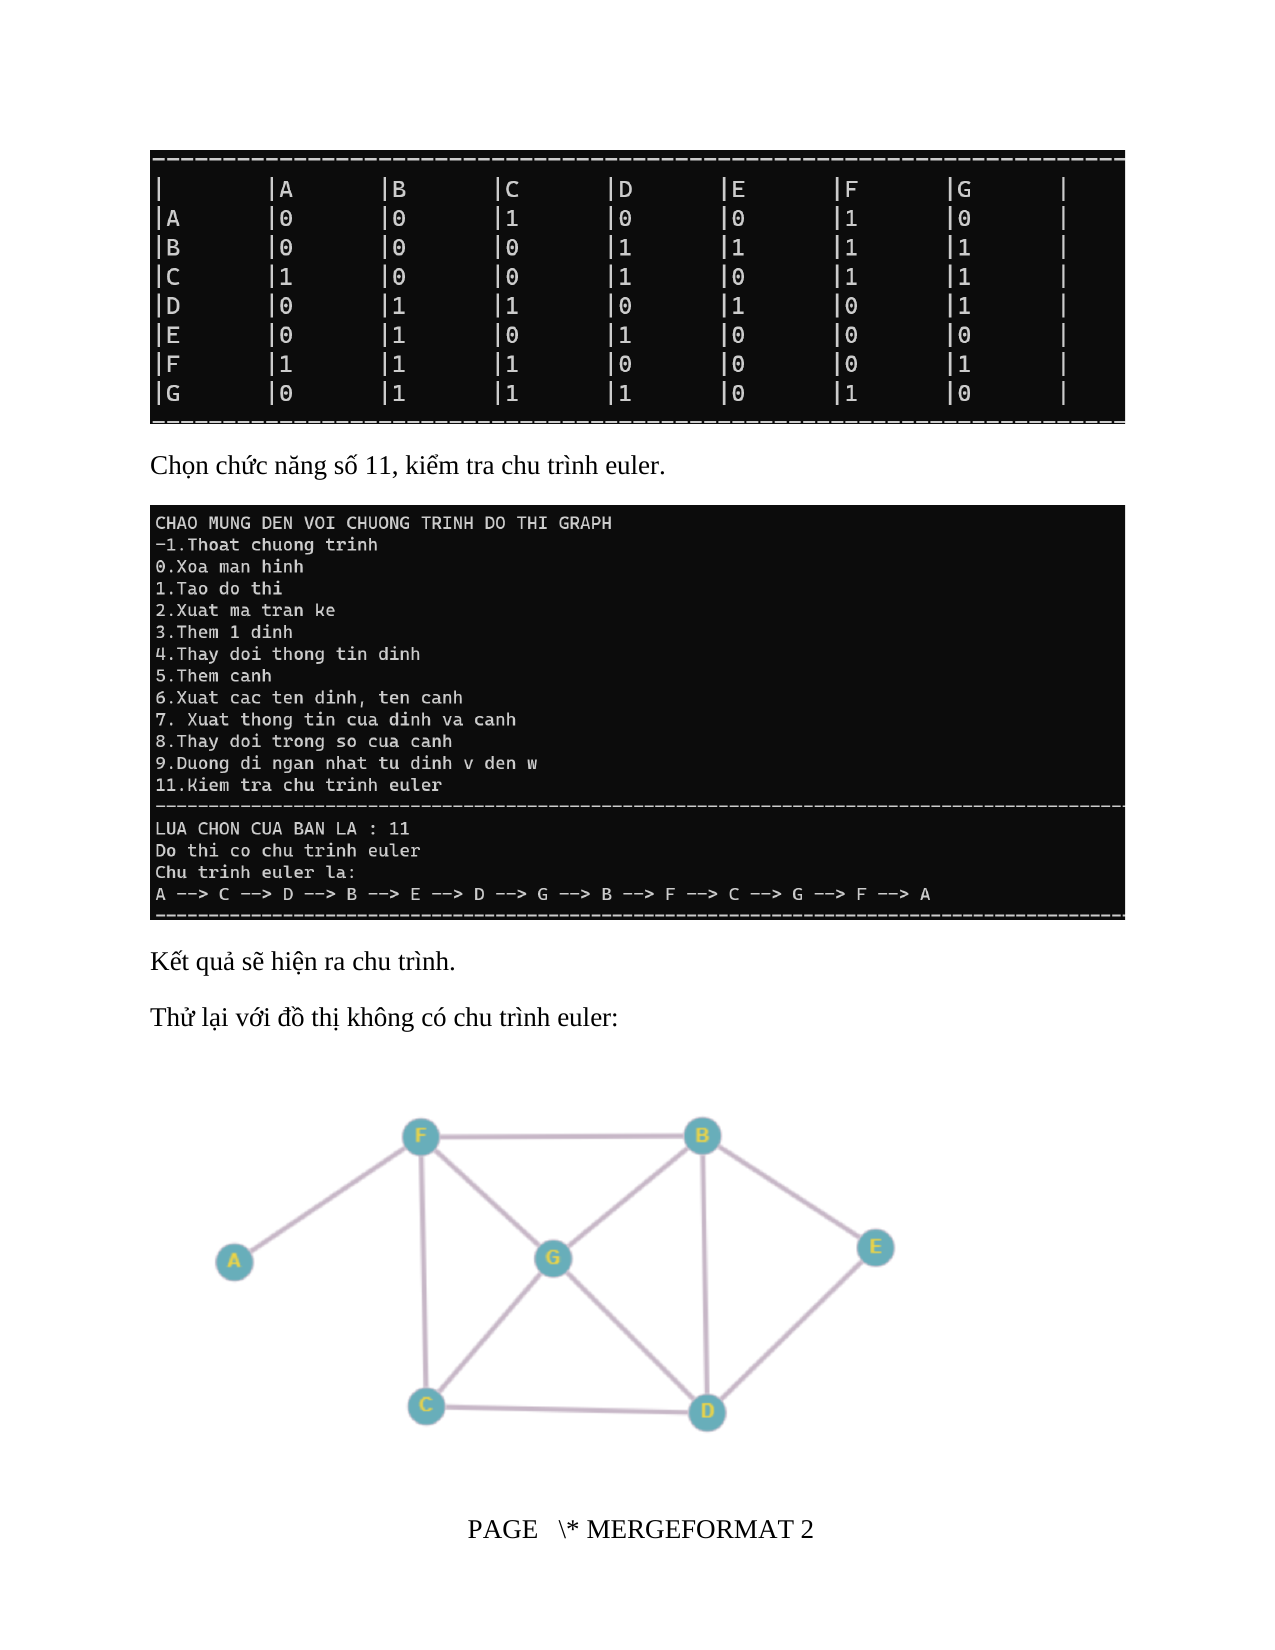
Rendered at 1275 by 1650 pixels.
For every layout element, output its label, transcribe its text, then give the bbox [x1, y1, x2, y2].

text Thử lại với đồ thị không có chu trình euler: [150, 1001, 1125, 1032]
text Kết quả sẽ hiện ra chu trình. [150, 944, 1125, 976]
picture [150, 505, 1125, 920]
text Chọn chức năng số 11, kiểm tra chu trình euler. [150, 449, 1125, 480]
picture [150, 1057, 1000, 1493]
picture [150, 150, 1125, 424]
